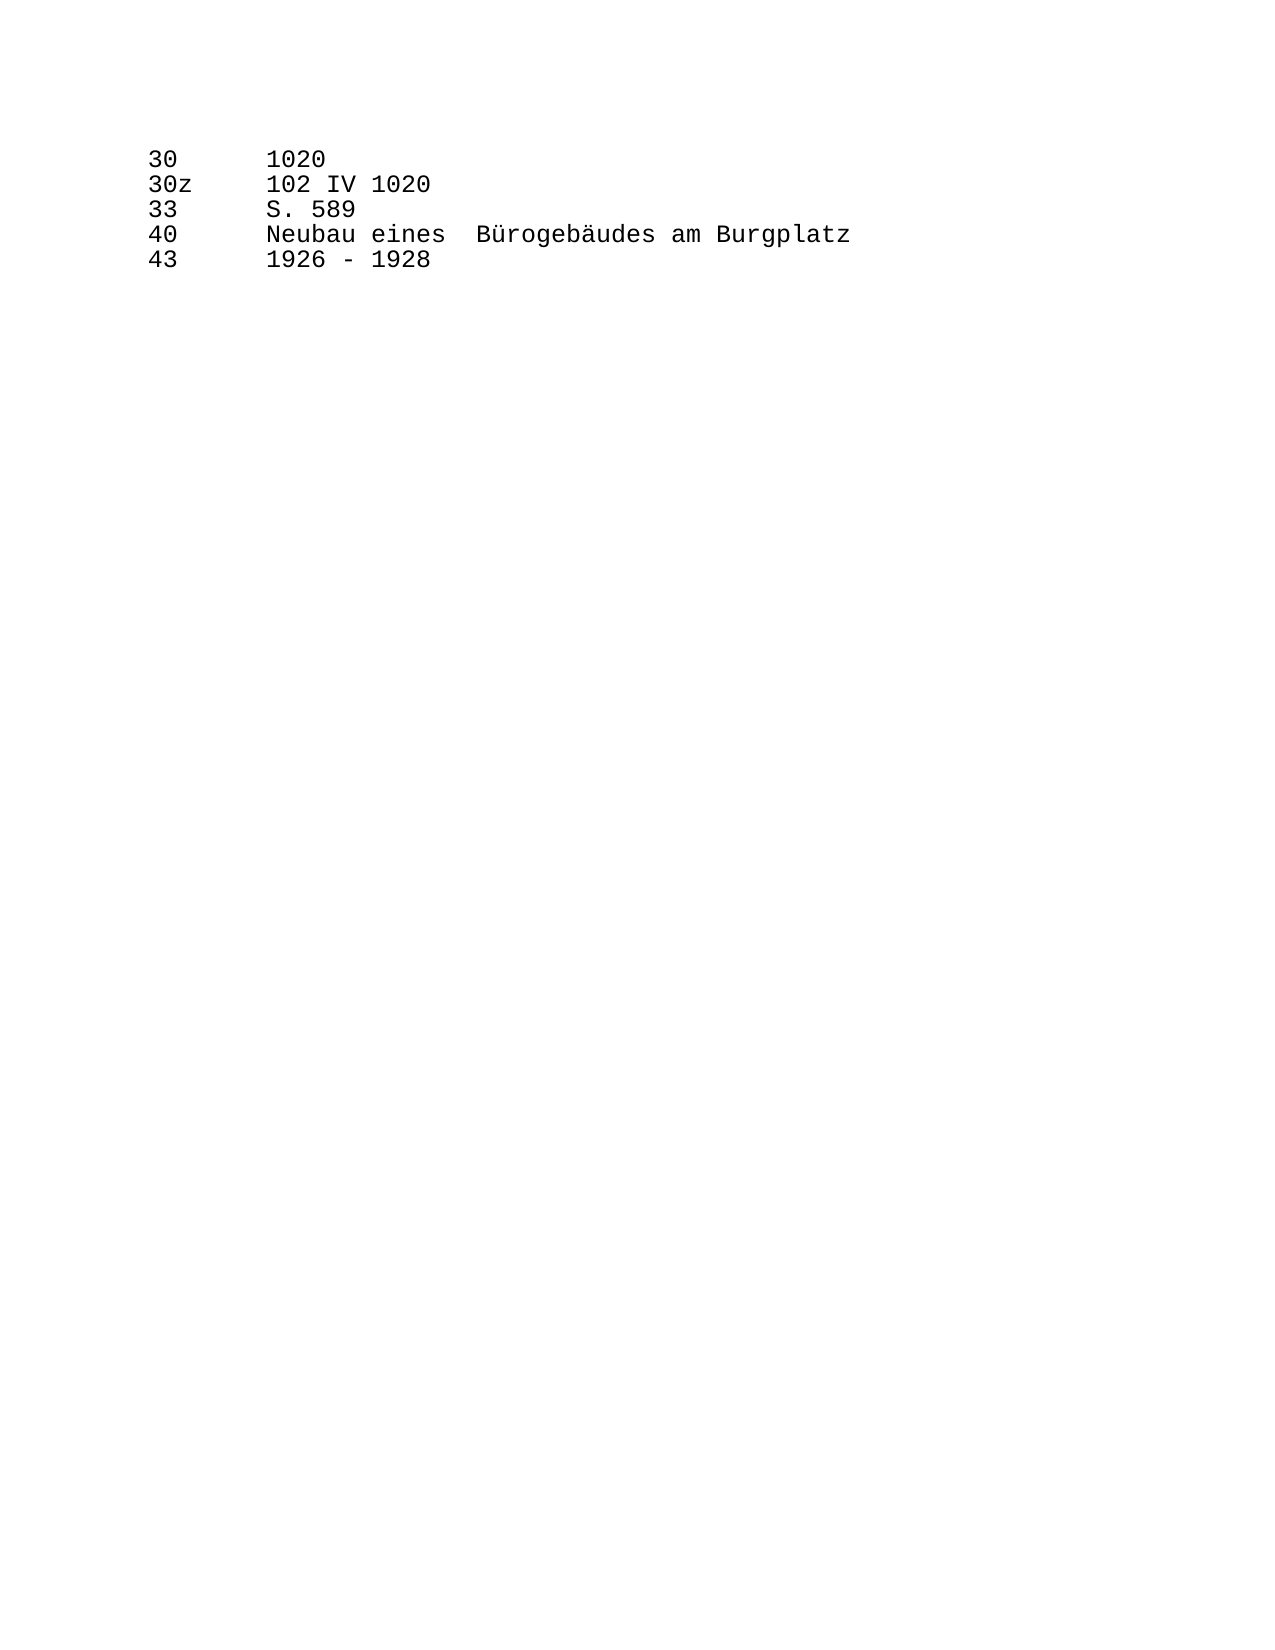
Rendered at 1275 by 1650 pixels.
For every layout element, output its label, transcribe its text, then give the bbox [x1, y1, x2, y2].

text 43 1926 - 1928 [148, 248, 1127, 273]
text 30 1020 [148, 148, 1127, 173]
text 30z 102 IV 1020 [148, 173, 1127, 198]
text 33 S. 589 [148, 198, 1127, 223]
text 40 Neubau eines <p[Baedeker]p> Bürogebäudes am Burgplatz [148, 223, 1127, 248]
